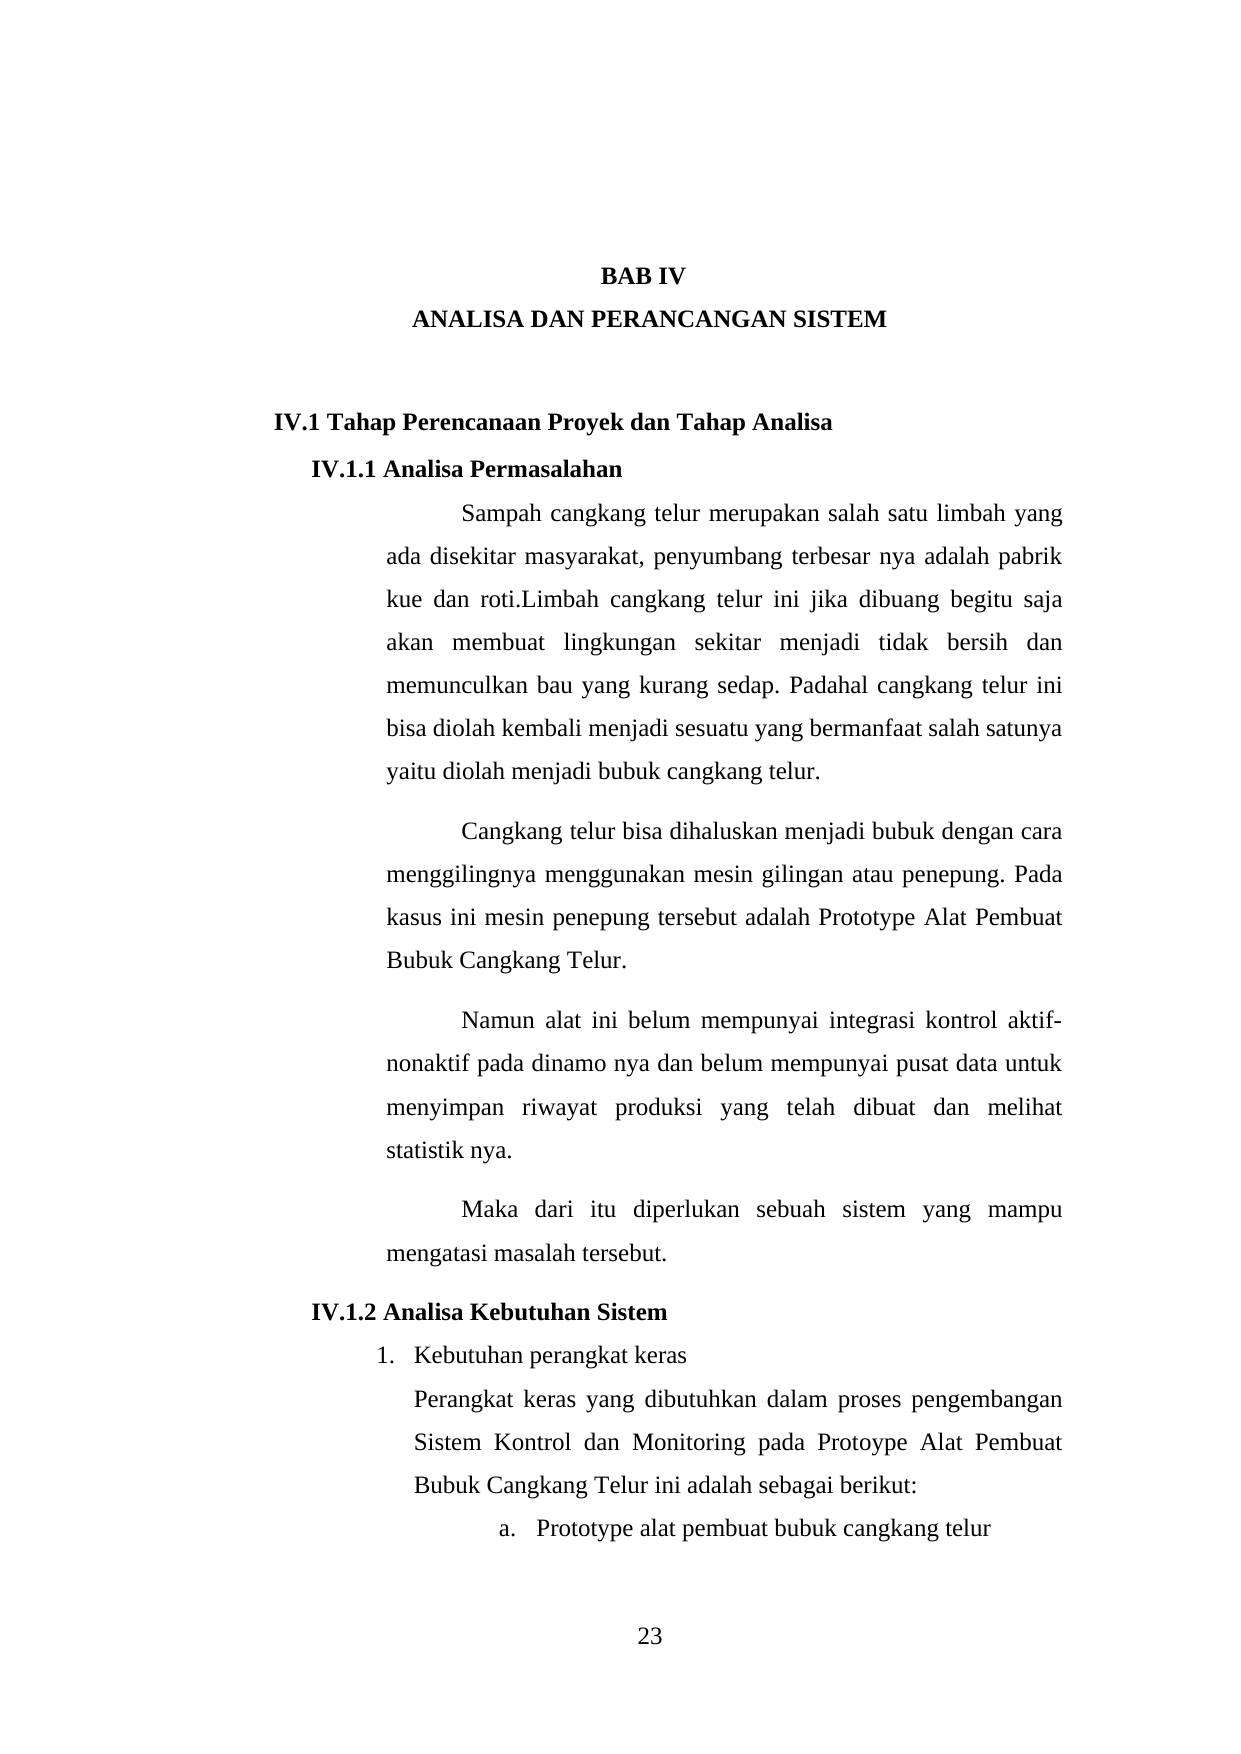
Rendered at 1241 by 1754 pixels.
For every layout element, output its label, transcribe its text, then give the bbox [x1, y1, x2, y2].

subtitle Tahap Perencanaan Proyek dan Tahap Analisa [274, 407, 1063, 436]
subtitle ANALISA DAN PERANCANGAN SISTEM [236, 261, 1063, 333]
text Maka dari itu diperlukan sebuah sistem yang mampu mengatasi masalah tersebut. [386, 1194, 1063, 1266]
subtitle Analisa Kebutuhan Sistem [311, 1297, 1063, 1326]
list Prototype alat pembuat bubuk cangkang telur [499, 1513, 1063, 1542]
text Sampah cangkang telur merupakan salah satu limbah yang ada disekitar masyarakat, penyumbang terbesar nya adalah pabrik kue dan roti.Limbah cangkang telur ini jika dibuang begitu saja akan membuat lingkungan sekitar menjadi tidak bersih dan memunculkan bau yang kurang sedap. Padahal cangkang telur ini bisa diolah kembali menjadi sesuatu yang bermanfaat salah satunya yaitu diolah menjadi bubuk cangkang telur. [386, 498, 1063, 785]
list Kebutuhan perangkat keras [376, 1341, 1063, 1369]
subtitle Analisa Permasalahan [311, 454, 1063, 483]
text Namun alat ini belum mempunyai integrasi kontrol aktif-nonaktif pada dinamo nya dan belum mempunyai pusat data untuk menyimpan riwayat produksi yang telah dibuat dan melihat statistik nya. [386, 1005, 1063, 1163]
text Cangkang telur bisa dihaluskan menjadi bubuk dengan cara menggilingnya menggunakan mesin gilingan atau penepung. Pada kasus ini mesin penepung tersebut adalah Prototype Alat Pembuat Bubuk Cangkang Telur. [386, 816, 1063, 974]
